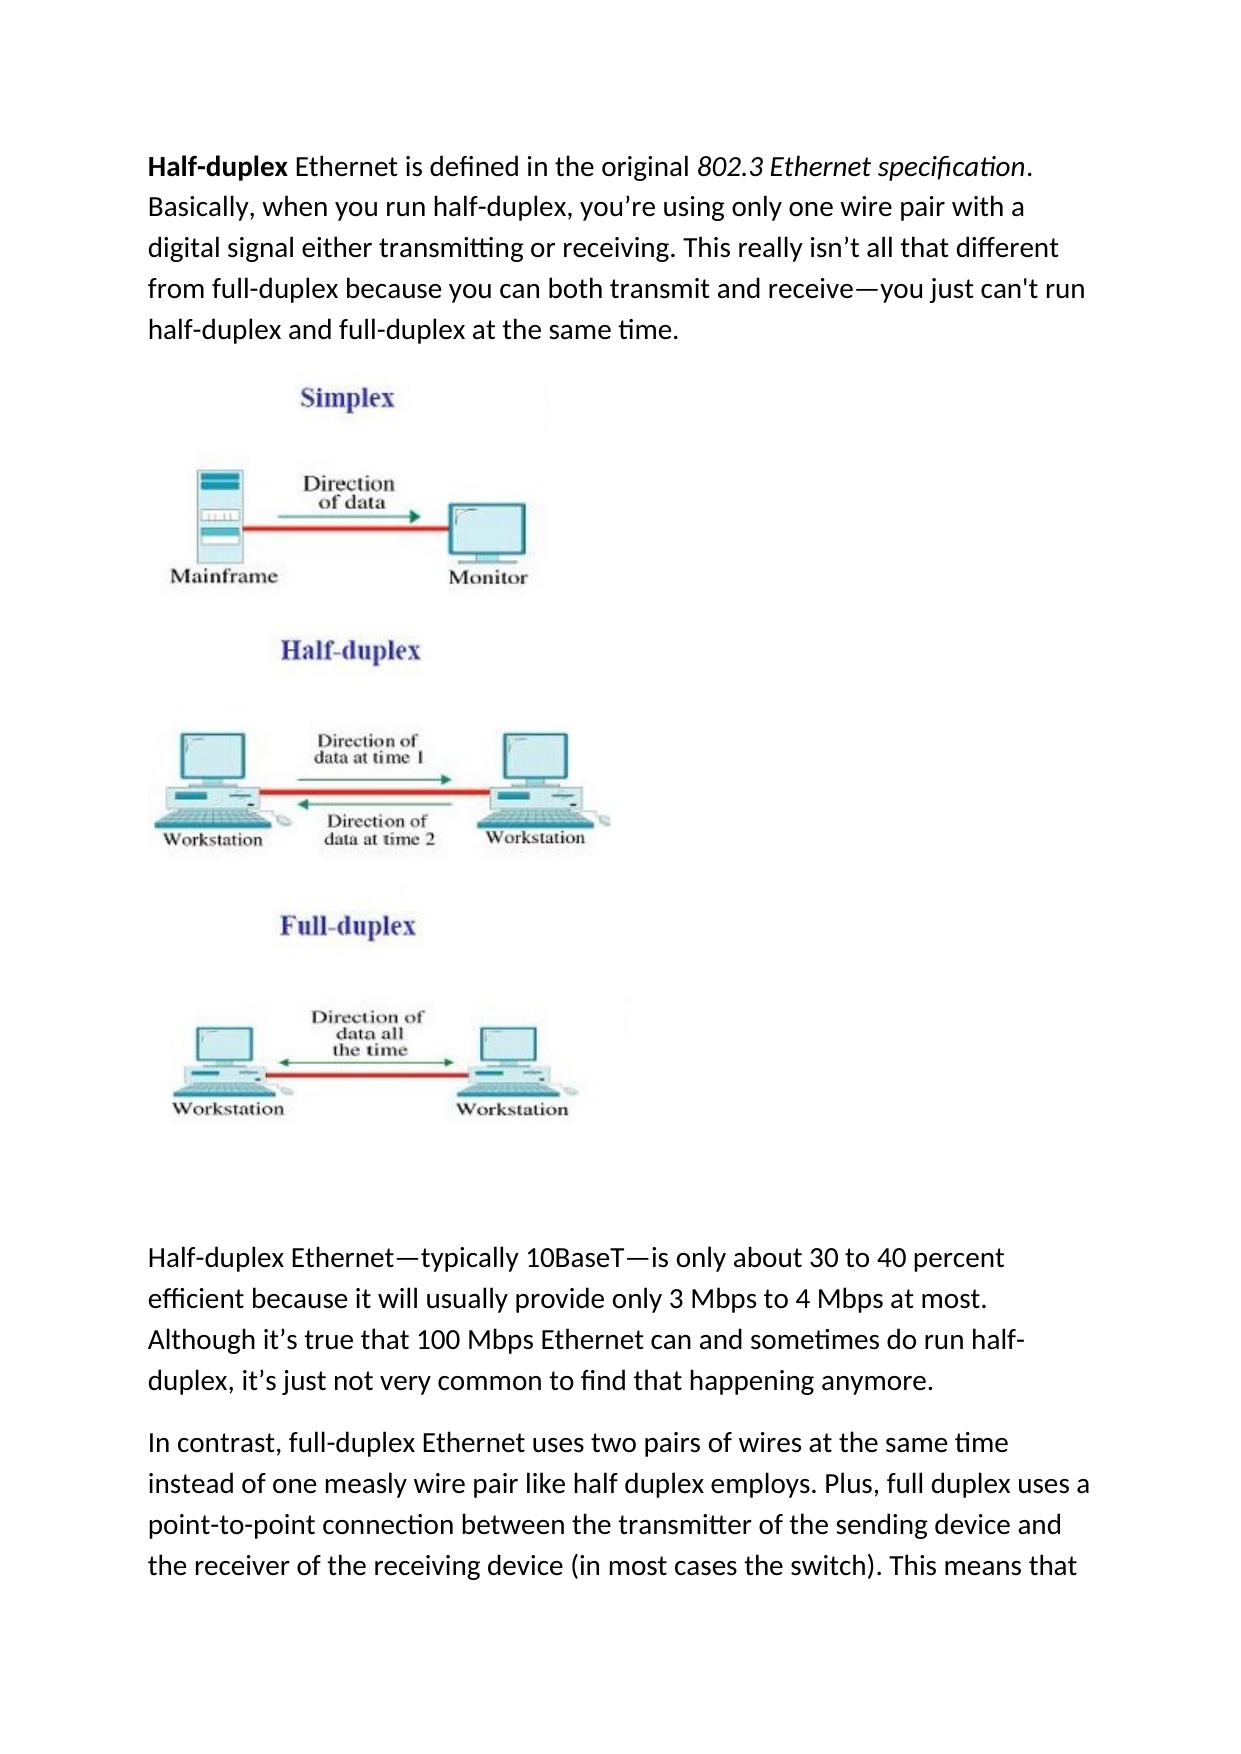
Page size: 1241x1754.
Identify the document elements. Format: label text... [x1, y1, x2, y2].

text Half-duplex Ethernet—typically 10BaseT—is only about 30 to 40 percent efficient because it will usually provide only 3 Mbps to 4 Mbps at most. Although it’s true that 100 Mbps Ethernet can and sometimes do run half-duplex, it’s just not very common to find that happening anymore. [148, 1239, 1093, 1398]
picture [147, 373, 634, 1153]
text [148, 1424, 1093, 1583]
text Half-duplex Ethernet is defined in the original 802.3 Ethernet specification. Basically, when you run half-duplex, you’re using only one wire pair with a digital signal either transmitting or receiving. This really isn’t all that different from full-duplex because you can both transmit and receive—you just can't run half-duplex and full-duplex at the same time. [148, 148, 1093, 347]
